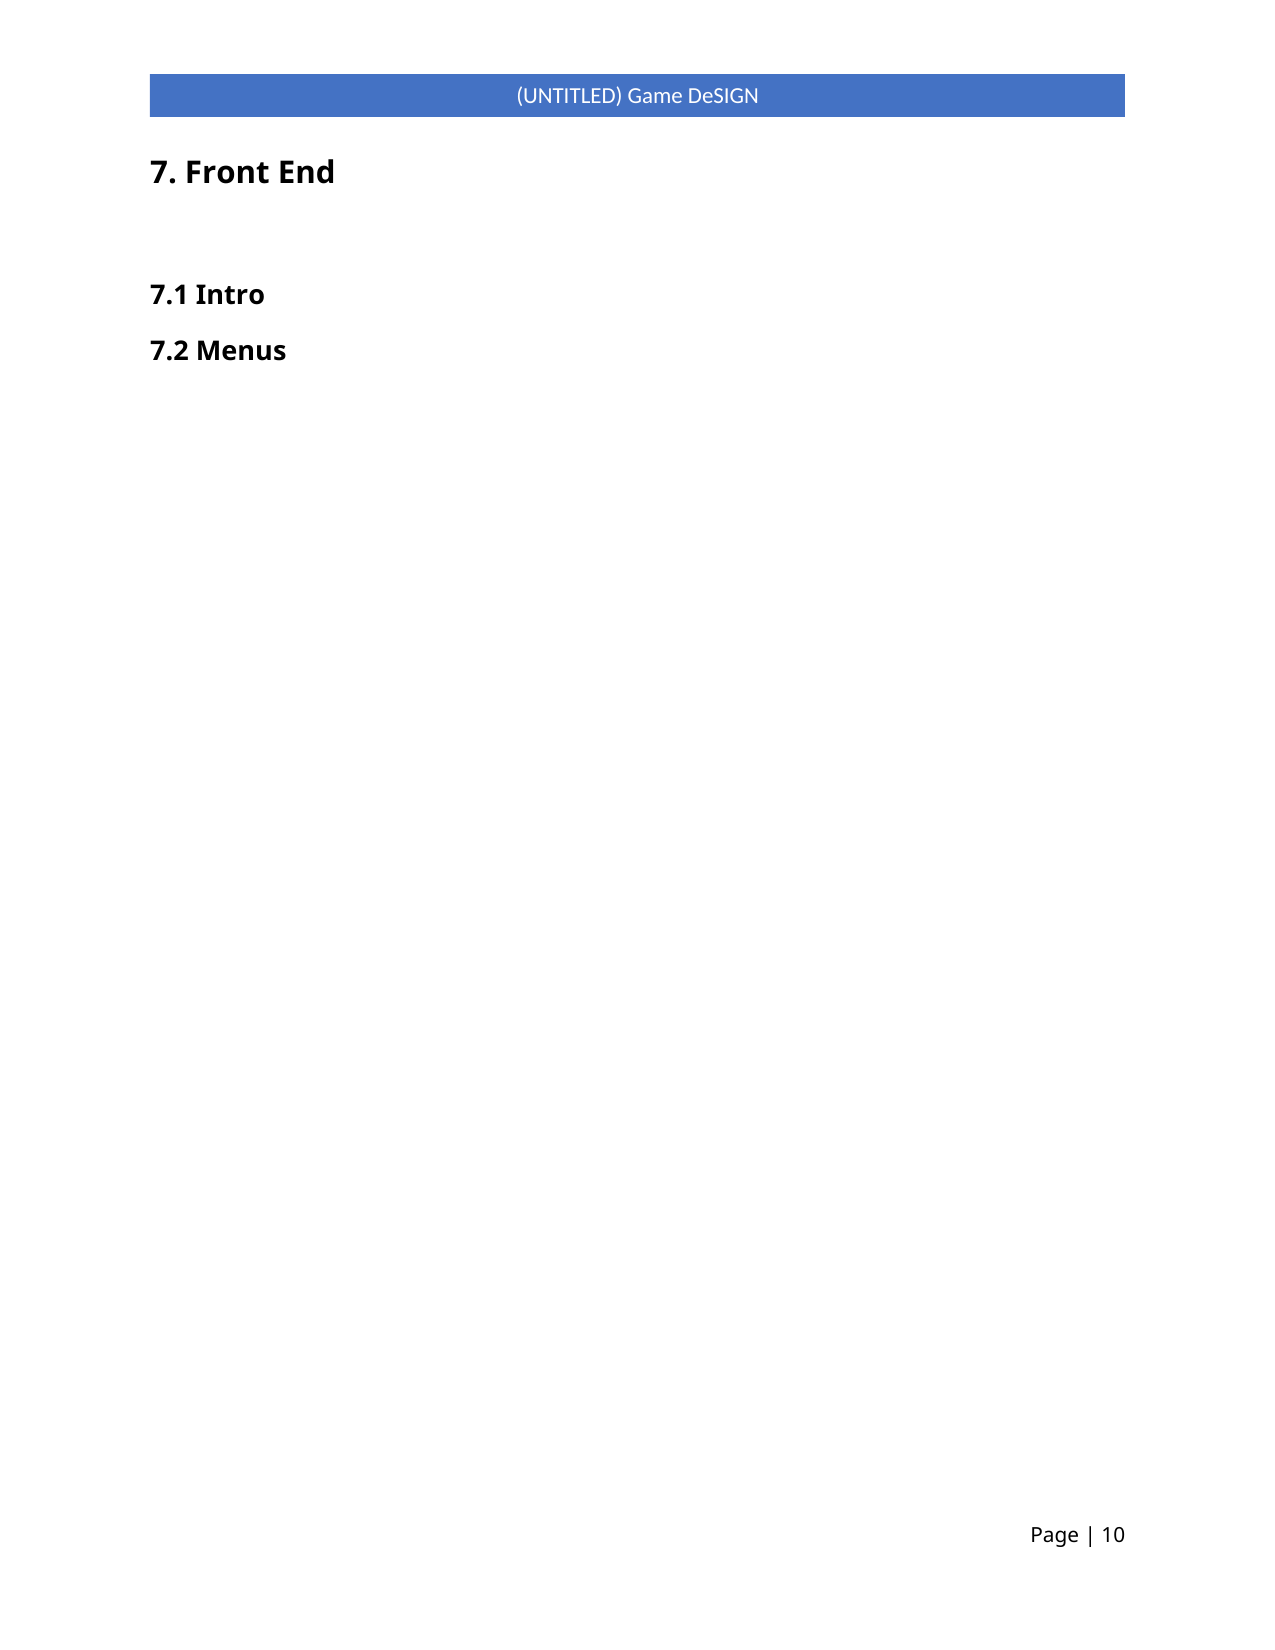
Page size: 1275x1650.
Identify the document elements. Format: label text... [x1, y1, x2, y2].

text 7.1 Intro [150, 275, 1125, 312]
text 7. Front End [150, 150, 1125, 193]
text 7.2 Menus [150, 332, 1125, 368]
